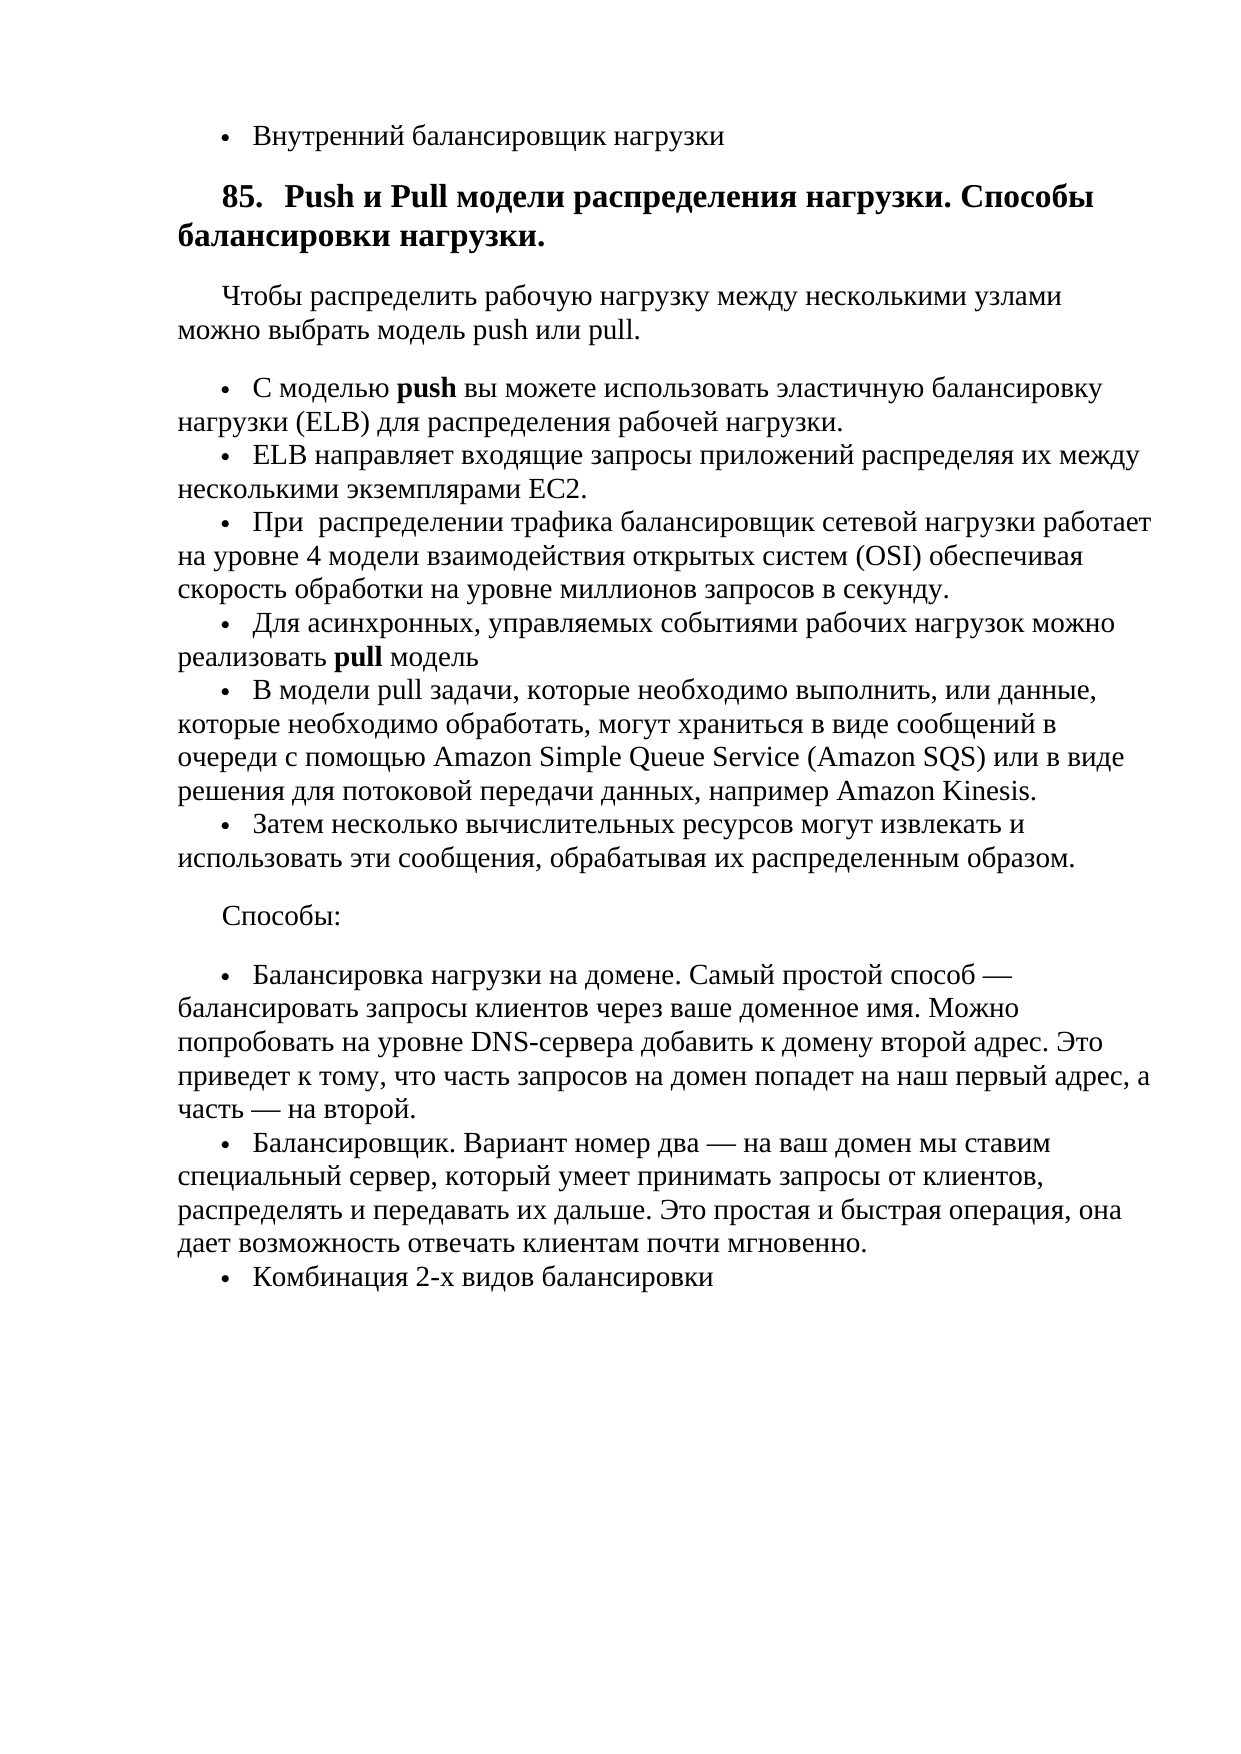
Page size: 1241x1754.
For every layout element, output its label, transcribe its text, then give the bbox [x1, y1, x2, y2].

list Для асинхронных, управляемых событиями рабочих нагрузок можно реализовать pull модель [177, 605, 1152, 672]
text Способы: [177, 898, 1152, 932]
text Чтобы распределить рабочую нагрузку между несколькими узлами можно выбрать модель push или pull. [177, 278, 1152, 345]
list В модели pull задачи, которые необходимо выполнить, или данные, которые необходимо обработать, могут храниться в виде сообщений в очереди с помощью Amazon Simple Queue Service (Amazon SQS) или в виде решения для потоковой передачи данных, например Amazon Kinesis. [177, 672, 1152, 806]
list При распределении трафика балансировщик сетевой нагрузки работает на уровне 4 модели взаимодействия открытых систем (OSI) обеспечивая скорость обработки на уровне миллионов запросов в секунду. [177, 504, 1152, 605]
list С моделью push вы можете использовать эластичную балансировку нагрузки (ELB) для распределения рабочей нагрузки. [177, 370, 1152, 437]
list Балансировка нагрузки на домене. Самый простой способ — балансировать запросы клиентов через ваше доменное имя. Можно попробовать на уровне DNS-сервера добавить к домену второй адрес. Это приведет к тому, что часть запросов на домен попадет на наш первый адрес, а часть — на второй. [177, 957, 1152, 1125]
list Внутренний балансировщик нагрузки [177, 118, 1152, 152]
text 85. Push и Pull модели распределения нагрузки. Способы балансировки нагрузки. [177, 177, 1152, 253]
list Балансировщик. Вариант номер два — на ваш домен мы ставим специальный сервер, который умеет принимать запросы от клиентов, распределять и передавать их дальше. Это простая и быстрая операция, она дает возможность отвечать клиентам почти мгновенно. [177, 1125, 1152, 1259]
list ELB направляет входящие запросы приложений распределяя их между несколькими экземплярами EC2. [177, 437, 1152, 504]
list Затем несколько вычислительных ресурсов могут извлекать и использовать эти сообщения, обрабатывая их распределенным образом. [177, 806, 1152, 873]
list Комбинация 2-х видов балансировки [177, 1259, 1152, 1292]
